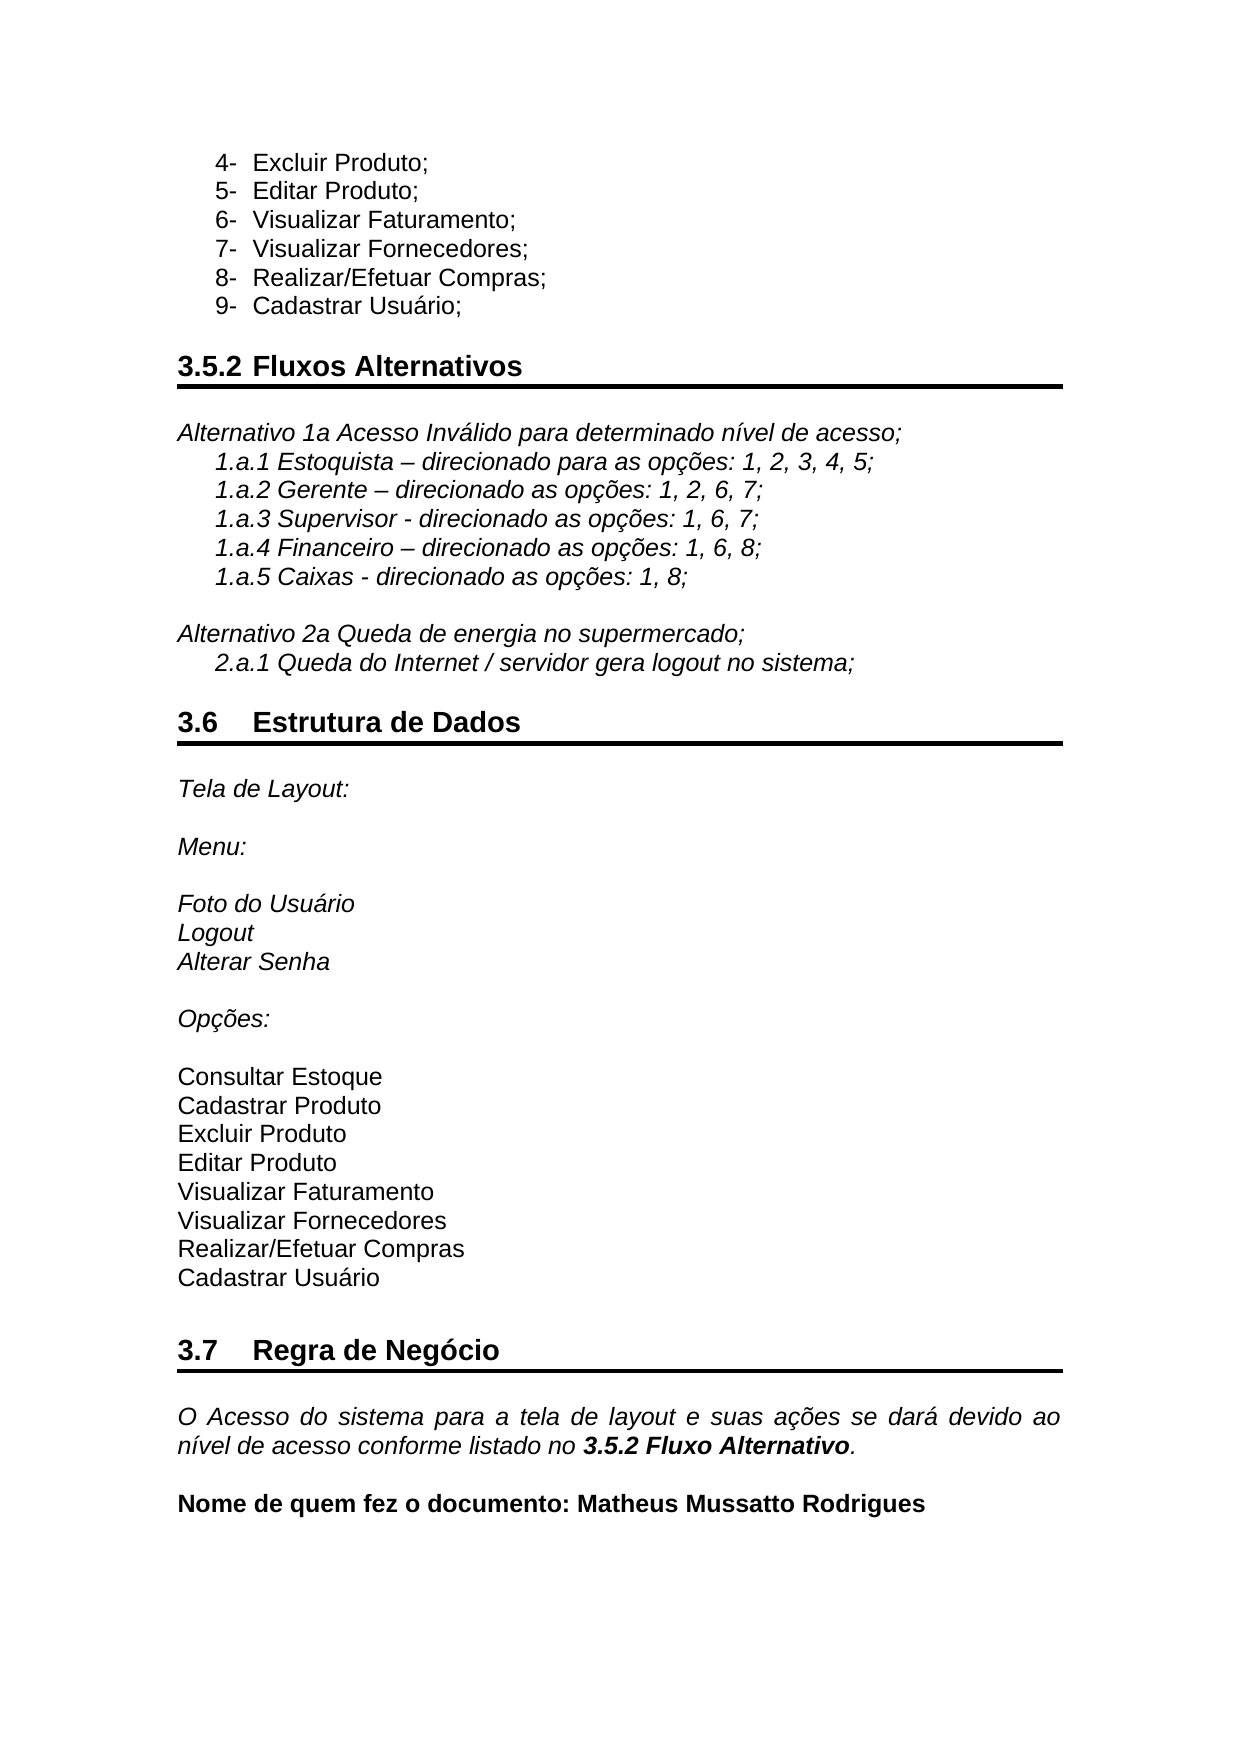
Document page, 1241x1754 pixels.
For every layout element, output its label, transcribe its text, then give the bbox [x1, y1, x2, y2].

text Consultar Estoque [177, 1062, 1063, 1091]
text Visualizar Fornecedores [177, 1206, 1063, 1234]
subtitle Fluxos Alternativos [177, 349, 1063, 384]
text 2.a.1 Queda do Internet / servidor gera logout no sistema; [215, 648, 1063, 677]
list Visualizar Faturamento; [215, 205, 1063, 234]
text 1.a.4 Financeiro – direcionado as opções: 1, 6, 8; [215, 533, 1063, 562]
text Realizar/Efetuar Compras [177, 1234, 1063, 1263]
subtitle Regra de Negócio [177, 1333, 1063, 1369]
text Tela de Layout: [177, 774, 1063, 803]
text Foto do Usuário [177, 889, 1063, 918]
list Realizar/Efetuar Compras; [215, 263, 1063, 291]
text 1.a.5 Caixas - direcionado as opções: 1, 8; [215, 562, 1063, 590]
text 1.a.2 Gerente – direcionado as opções: 1, 2, 6, 7; [215, 475, 1063, 504]
text 1.a.1 Estoquista – direcionado para as opções: 1, 2, 3, 4, 5; [215, 447, 1063, 475]
list Visualizar Fornecedores; [215, 234, 1063, 263]
text Excluir Produto [177, 1119, 1063, 1148]
text Editar Produto [177, 1148, 1063, 1177]
text O Acesso do sistema para a tela de layout e suas ações se dará devido ao nível de acesso conforme listado no 3.5.2 Fluxo Alternativo. [177, 1402, 1063, 1460]
text Cadastrar Produto [177, 1091, 1063, 1119]
subtitle Estrutura de Dados [177, 705, 1063, 741]
list Cadastrar Usuário; [215, 291, 1063, 320]
list Excluir Produto; [215, 148, 1063, 176]
text Alternativo 1a Acesso Inválido para determinado nível de acesso; [177, 418, 1063, 447]
text Alterar Senha [177, 947, 1063, 976]
text Alternativo 2a Queda de energia no supermercado; [177, 619, 1063, 648]
text Cadastrar Usuário [177, 1263, 1063, 1292]
text Opções: [177, 1004, 1063, 1033]
text Visualizar Faturamento [177, 1177, 1063, 1206]
list Editar Produto; [215, 176, 1063, 205]
text Logout [177, 918, 1063, 947]
text Nome de quem fez o documento: Matheus Mussatto Rodrigues [177, 1488, 1063, 1517]
text Menu: [177, 832, 1063, 861]
text 1.a.3 Supervisor - direcionado as opções: 1, 6, 7; [215, 504, 1063, 533]
